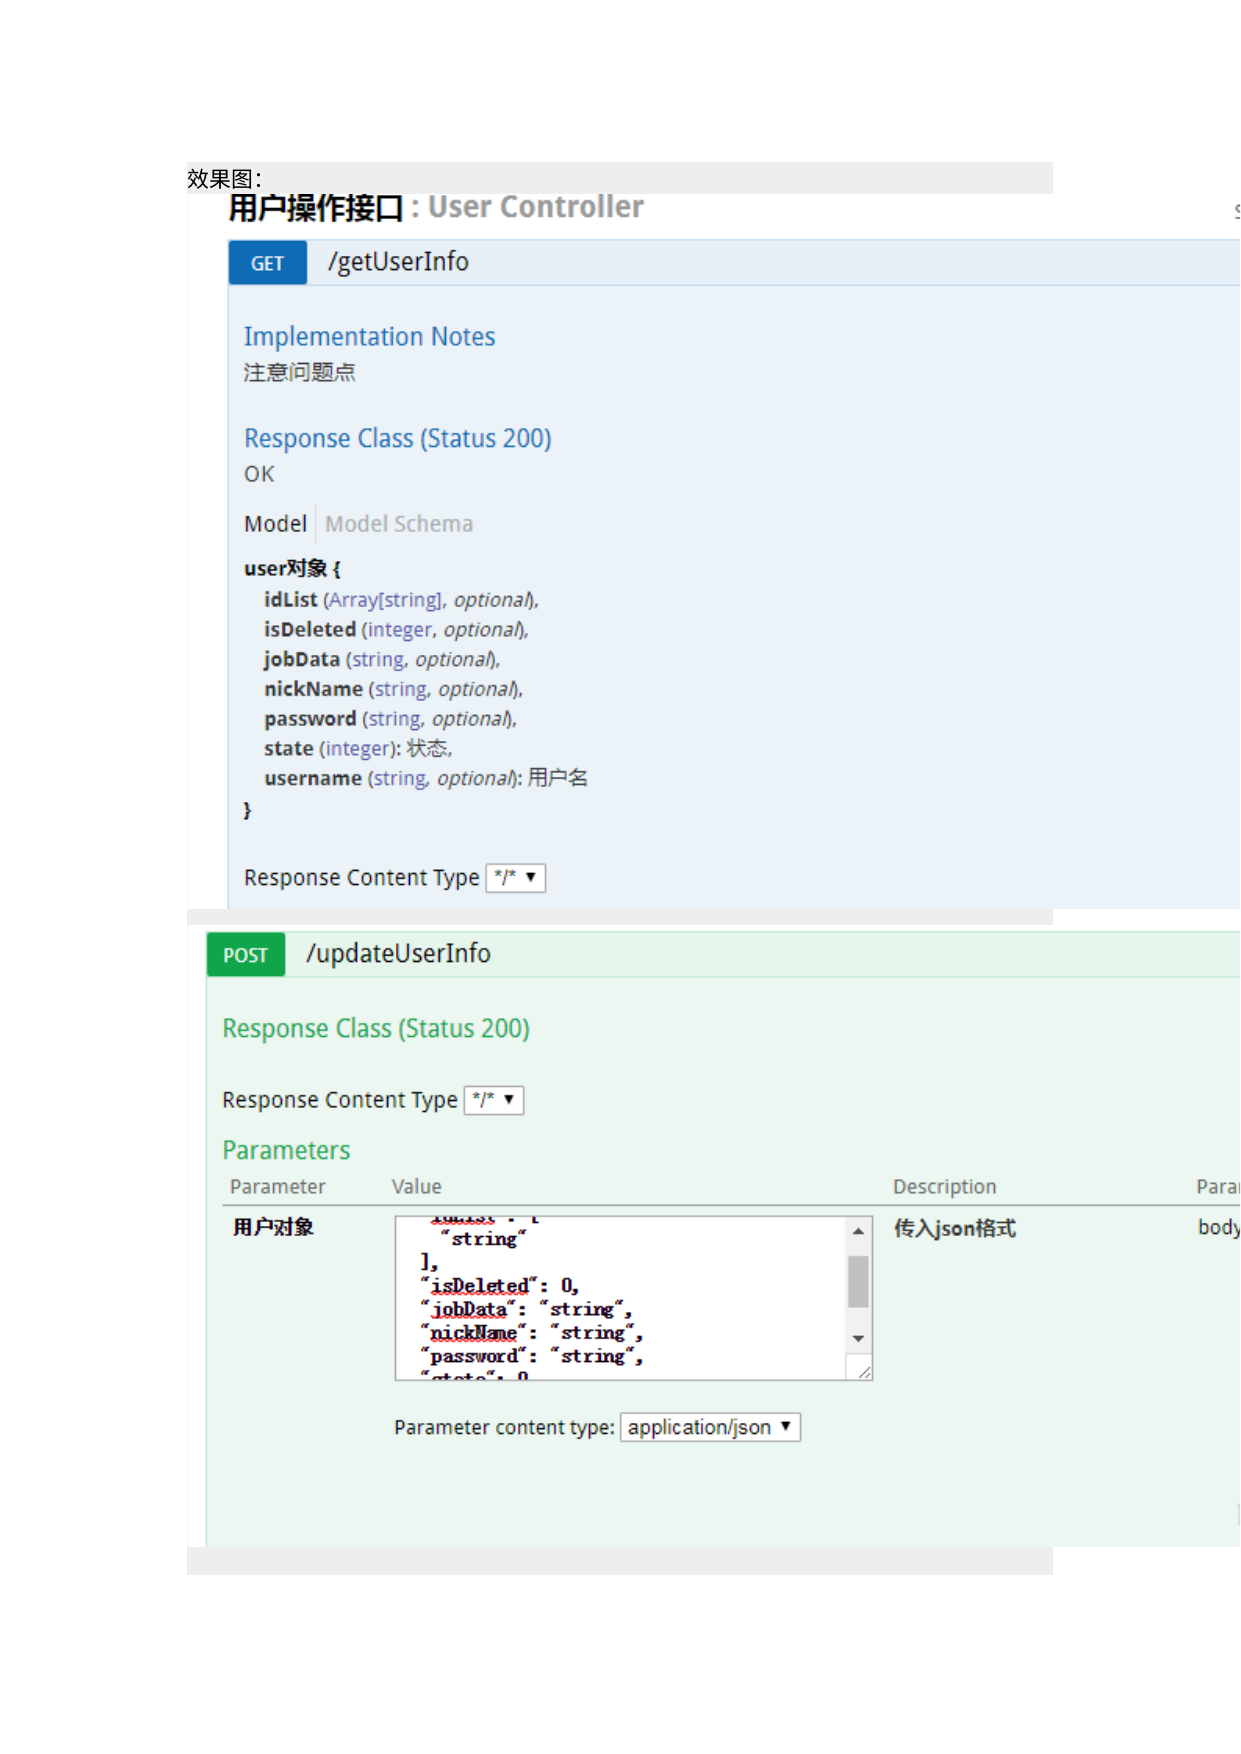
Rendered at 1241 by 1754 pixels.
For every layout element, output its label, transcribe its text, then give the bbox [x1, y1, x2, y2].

picture [187, 925, 1241, 1547]
text 效果图： [187, 162, 1053, 194]
picture [187, 194, 1241, 909]
